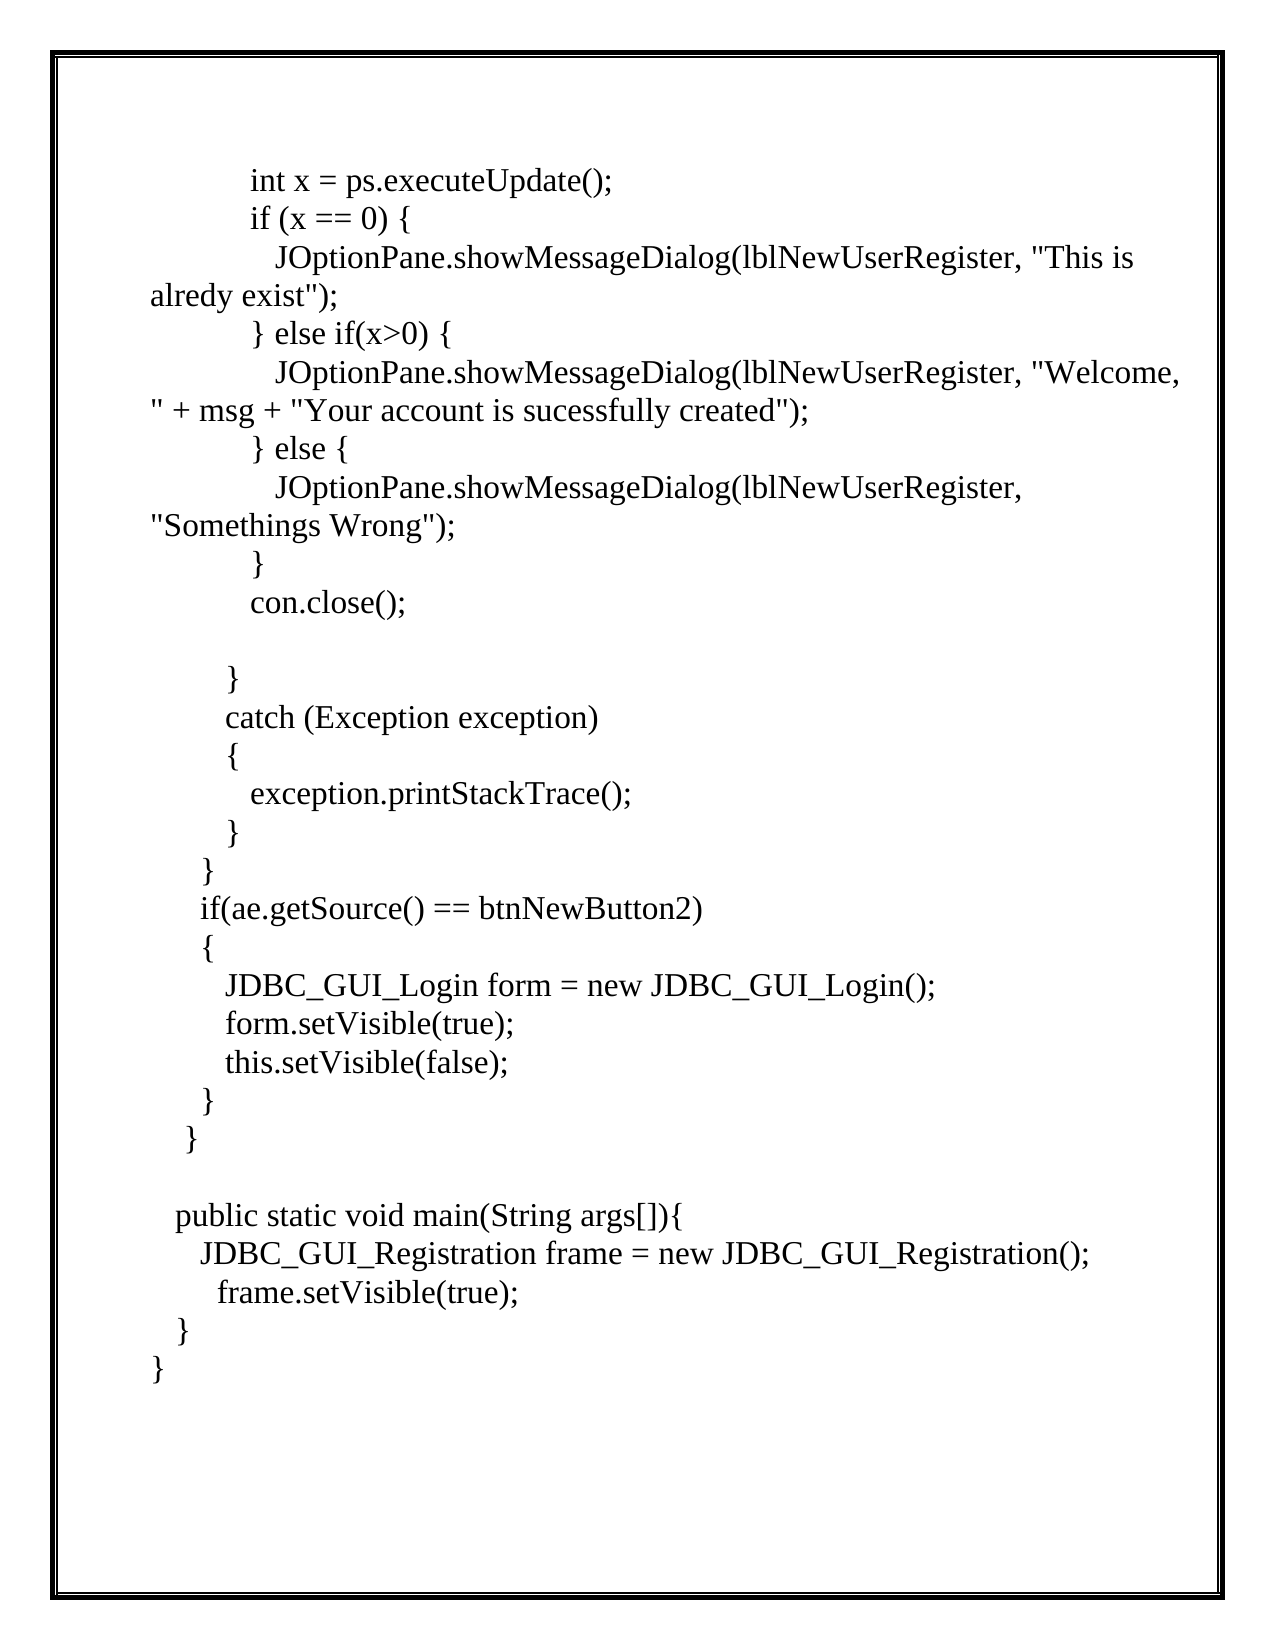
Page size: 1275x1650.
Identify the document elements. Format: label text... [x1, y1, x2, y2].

text int x = ps.executeUpdate(); if (x == 0) { JOptionPane.showMessageDialog(lblNewUserRegister, "This is alredy exist"); } else if(x>0) { JOptionPane.showMessageDialog(lblNewUserRegister, "Welcome, " + msg + "Your account is sucessfully created"); } else { JOptionPane.showMessageDialog(lblNewUserRegister, "Somethings Wrong"); } con.close(); } catch (Exception exception) { exception.printStackTrace(); } } if(ae.getSource() == btnNewButton2) { JDBC_GUI_Login form = new JDBC_GUI_Login(); form.setVisible(true); this.setVisible(false); } } public static void main(String args[]){ JDBC_GUI_Registration frame = new JDBC_GUI_Registration(); frame.setVisible(true); } } [150, 122, 1200, 1387]
